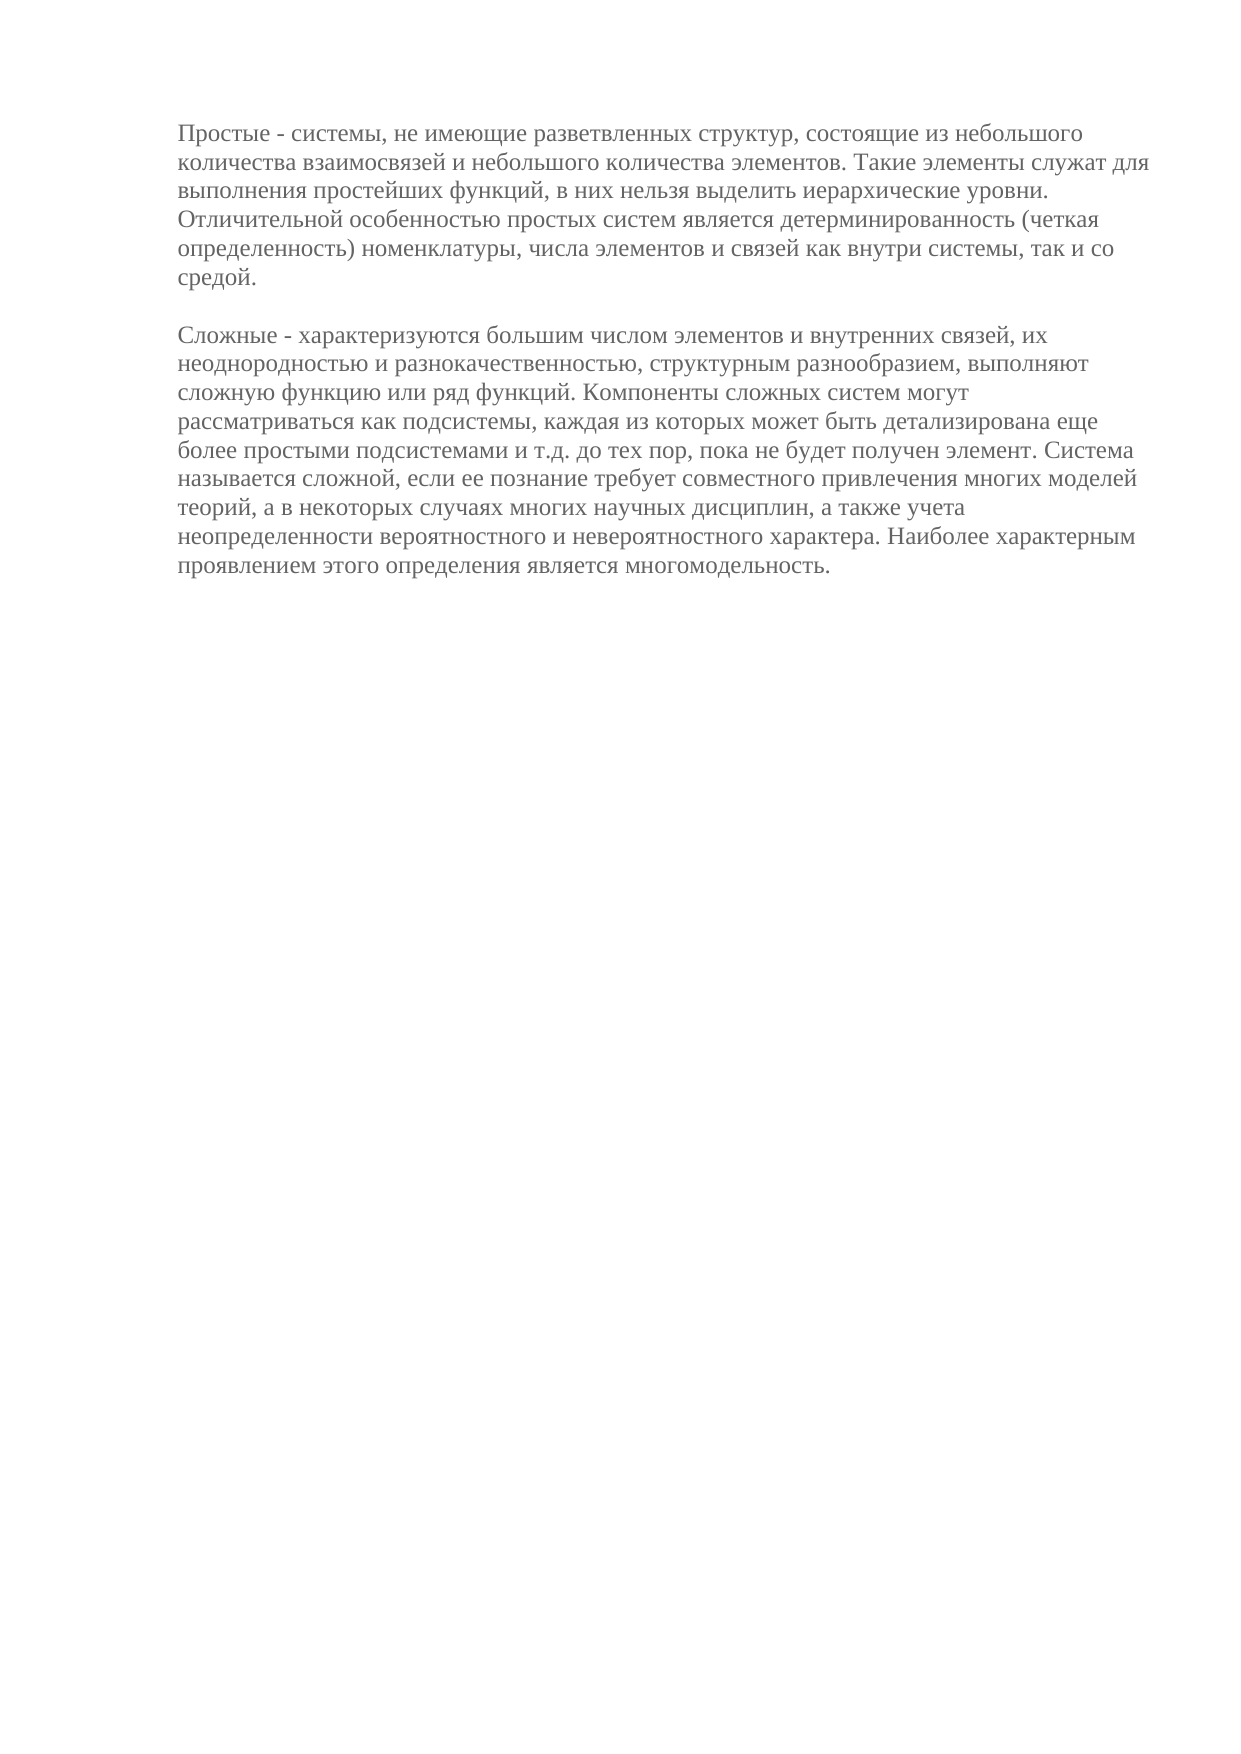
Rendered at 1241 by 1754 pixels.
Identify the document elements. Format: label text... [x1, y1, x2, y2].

text Сложные - характеризуются большим числом элементов и внутренних связей, их неоднородностью и разнокачественностью, структурным разнообразием, выполняют сложную функцию или ряд функций. Компоненты сложных систем могут рассматриваться как подсистемы, каждая из которых может быть детализирована еще более простыми подсистемами и т.д. до тех пор, пока не будет получен элемент. Система называется сложной, если ее познание требует совместного привлечения многих моделей теорий, а в некоторых случаях многих научных дисциплин, а также учета неопределенности вероятностного и невероятностного характера. Наиболее характерным проявлением этого определения является многомодельность. [177, 320, 1152, 578]
text Простые - системы, не имеющие разветвленных структур, состоящие из небольшого количества взаимосвязей и небольшого количества элементов. Такие элементы служат для выполнения простейших функций, в них нельзя выделить иерархические уровни. Отличительной особенностью простых систем является детерминированность (четкая определенность) номенклатуры, числа элементов и связей как внутри системы, так и со средой. [177, 118, 1152, 291]
